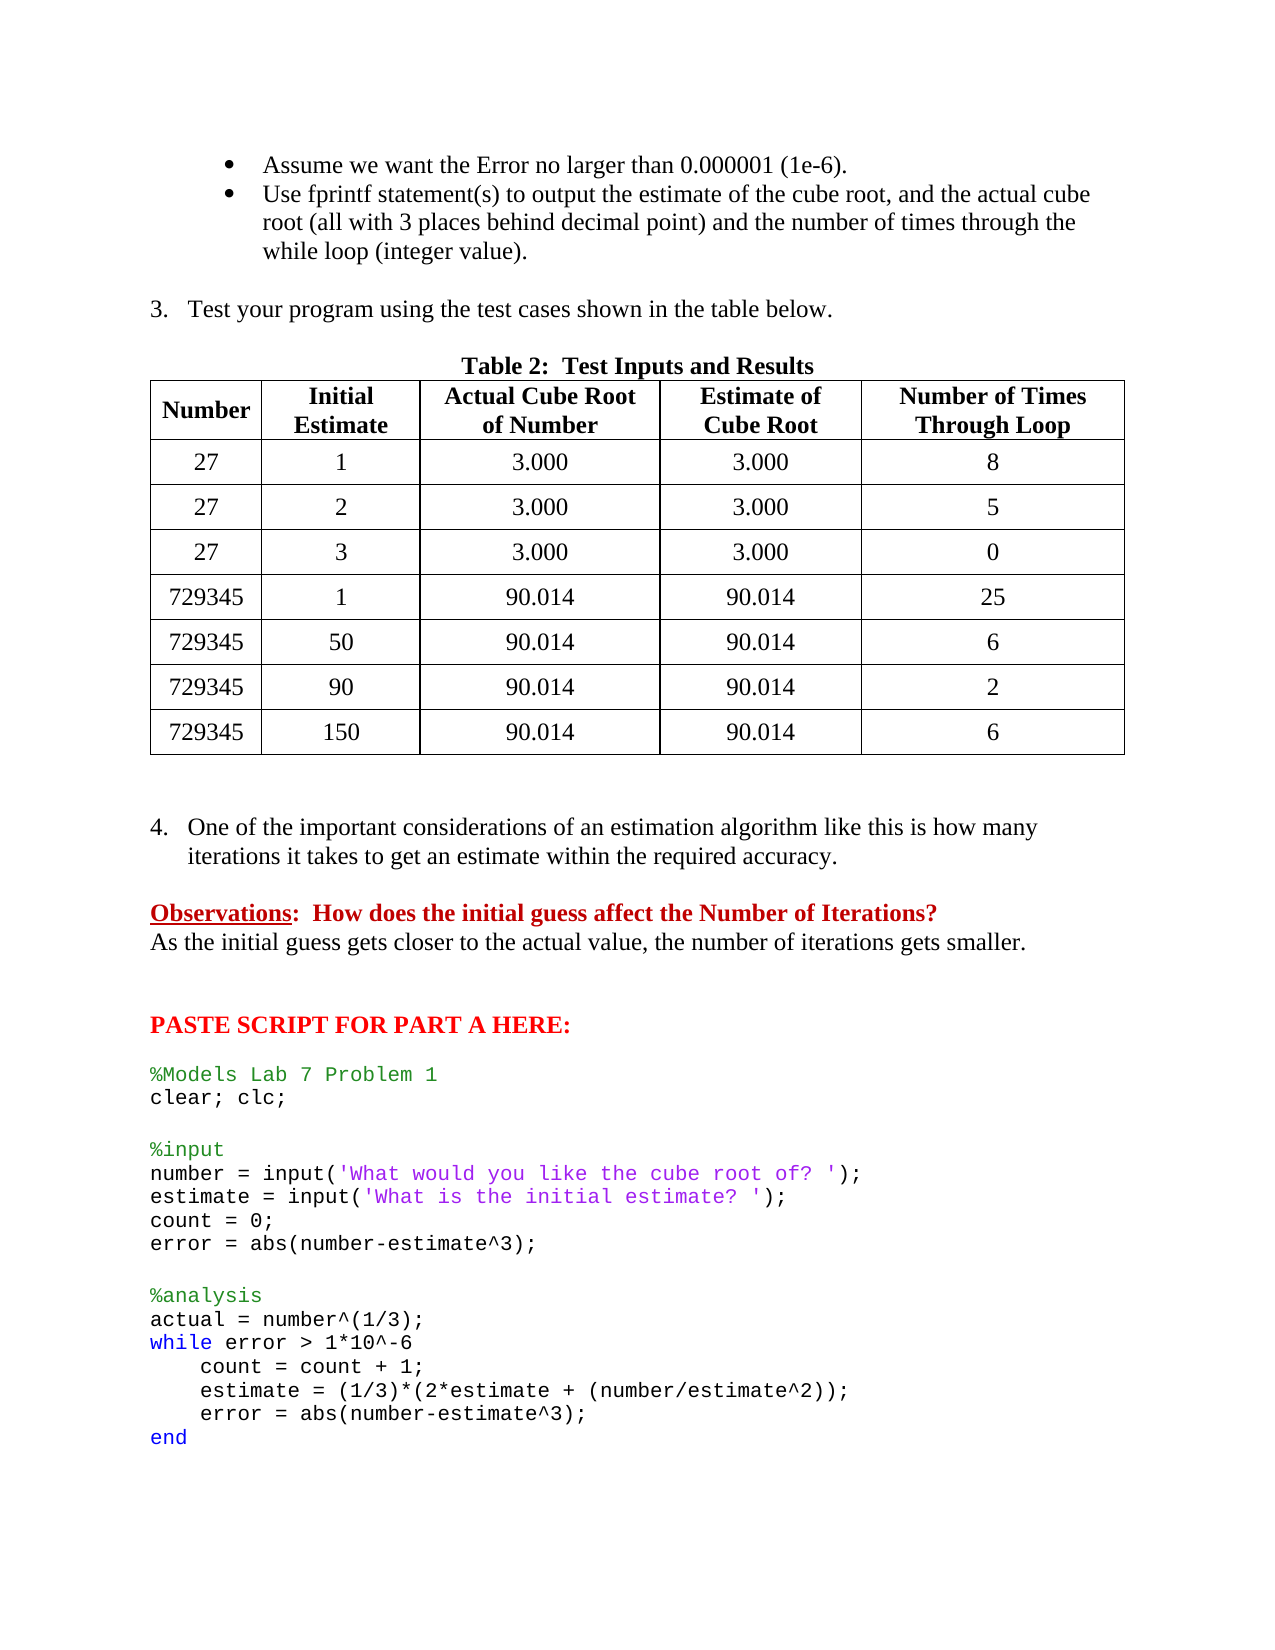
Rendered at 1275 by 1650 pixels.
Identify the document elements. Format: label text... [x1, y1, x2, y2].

text estimate = (1/3)*(2*estimate + (number/estimate^2)); [150, 1380, 1125, 1403]
table_cell 1 [262, 440, 419, 483]
table_header Estimate of Cube Root [661, 381, 861, 438]
table_cell 5 [862, 485, 1124, 528]
text clear; clc; [150, 1087, 1125, 1111]
table_header Number of Times Through Loop [862, 381, 1124, 438]
list Assume we want the Error no larger than 0.000001 (1e-6). [225, 150, 1125, 179]
text while error > 1*10^-6 [150, 1332, 1125, 1356]
table_header Actual Cube Root of Number [421, 381, 659, 438]
table_cell 3.000 [661, 440, 861, 483]
table_cell 3.000 [421, 485, 659, 528]
table_cell 2 [262, 485, 419, 528]
text count = count + 1; [150, 1356, 1125, 1380]
table_cell 90.014 [661, 710, 861, 753]
table_cell 3 [262, 530, 419, 573]
table_cell 90.014 [421, 665, 659, 708]
table_cell 90.014 [661, 620, 861, 663]
table_cell 1 [262, 575, 419, 618]
table_cell 50 [262, 620, 419, 663]
table_cell 729345 [151, 575, 261, 618]
table_header Initial Estimate [262, 381, 419, 438]
table_cell 6 [862, 710, 1124, 753]
table_cell 27 [151, 440, 261, 483]
text estimate = input('What is the initial estimate? '); [150, 1186, 1125, 1210]
text %analysis [150, 1285, 1125, 1309]
text error = abs(number-estimate^3); [150, 1403, 1125, 1427]
text error = abs(number-estimate^3); [150, 1233, 1125, 1257]
table_cell 90.014 [661, 665, 861, 708]
text As the initial guess gets closer to the actual value, the number of iterations gets smaller. [150, 927, 1125, 956]
table_cell 2 [862, 665, 1124, 708]
list Test your program using the test cases shown in the table below. [150, 294, 1125, 322]
table_cell 729345 [151, 665, 261, 708]
text Observations: How does the initial guess affect the Number of Iterations? [150, 898, 1125, 927]
table_cell 3.000 [661, 530, 861, 573]
table_cell 3.000 [421, 530, 659, 573]
table_cell 25 [862, 575, 1124, 618]
table_cell 90.014 [421, 620, 659, 663]
table_cell 150 [262, 710, 419, 753]
table_cell 27 [151, 530, 261, 573]
text %Models Lab 7 Problem 1 [150, 1063, 1125, 1087]
table_cell 0 [862, 530, 1124, 573]
list Use fprintf statement(s) to output the estimate of the cube root, and the actual cube root (all with 3 places behind decimal point) and the number of times through the while loop (integer value). [225, 179, 1125, 265]
table_cell 6 [862, 620, 1124, 663]
table_header Number [151, 381, 261, 438]
table_cell 8 [862, 440, 1124, 483]
text count = 0; [150, 1210, 1125, 1233]
table_cell 90.014 [421, 575, 659, 618]
text actual = number^(1/3); [150, 1309, 1125, 1332]
table_cell 90.014 [661, 575, 861, 618]
table_cell 3.000 [661, 485, 861, 528]
table_cell 729345 [151, 710, 261, 753]
text number = input('What would you like the cube root of? '); [150, 1162, 1125, 1186]
table_cell 729345 [151, 620, 261, 663]
text end [150, 1427, 1125, 1451]
text %input [150, 1139, 1125, 1162]
table_cell 27 [151, 485, 261, 528]
list One of the important considerations of an estimation algorithm like this is how many iterations it takes to get an estimate within the required accuracy. [150, 812, 1125, 869]
text PASTE SCRIPT FOR PART A HERE: [150, 1010, 1125, 1038]
table_cell 90 [262, 665, 419, 708]
text Table 2: Test Inputs and Results [150, 351, 1125, 380]
table_cell 3.000 [421, 440, 659, 483]
table_cell 90.014 [421, 710, 659, 753]
